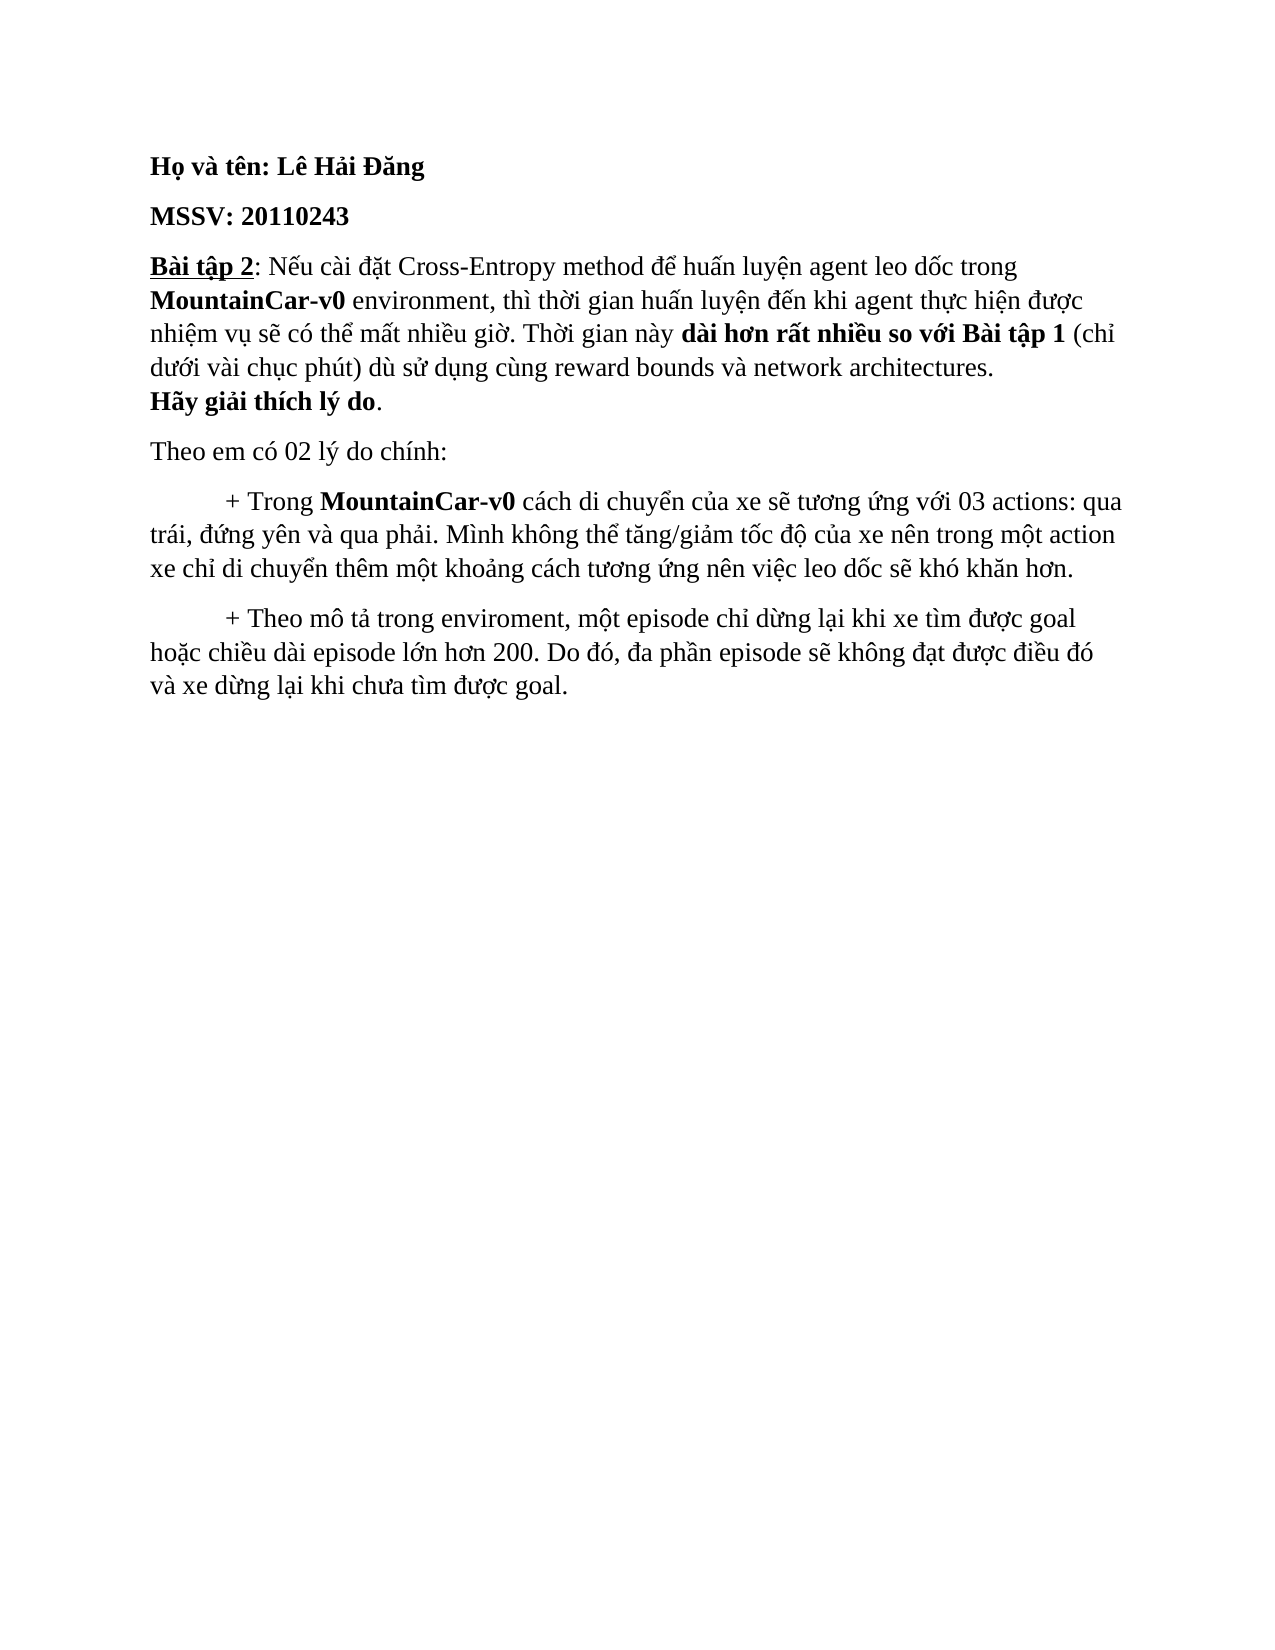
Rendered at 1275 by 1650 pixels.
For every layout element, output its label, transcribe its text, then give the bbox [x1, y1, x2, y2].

text Bài tập 2: Nếu cài đặt Cross-Entropy method để huấn luyện agent leo dốc trong MountainCar-v0 environment, thì thời gian huấn luyện đến khi agent thực hiện được nhiệm vụ sẽ có thể mất nhiều giờ. Thời gian này dài hơn rất nhiều so với Bài tập 1 (chỉ dưới vài chục phút) dù sử dụng cùng reward bounds và network architectures. Hãy giải thích lý do. [150, 250, 1125, 416]
text + Theo mô tả trong enviroment, một episode chỉ dừng lại khi xe tìm được goal hoặc chiều dài episode lớn hơn 200. Do đó, đa phần episode sẽ không đạt được điều đó và xe dừng lại khi chưa tìm được goal. [150, 602, 1125, 701]
text MSSV: 20110243 [150, 200, 1125, 231]
text Họ và tên: Lê Hải Đăng [150, 150, 1125, 181]
text Theo em có 02 lý do chính: [150, 435, 1125, 466]
text + Trong MountainCar-v0 cách di chuyển của xe sẽ tương ứng với 03 actions: qua trái, đứng yên và qua phải. Mình không thể tăng/giảm tốc độ của xe nên trong một action xe chỉ di chuyển thêm một khoảng cách tương ứng nên việc leo dốc sẽ khó khăn hơn. [150, 485, 1125, 583]
